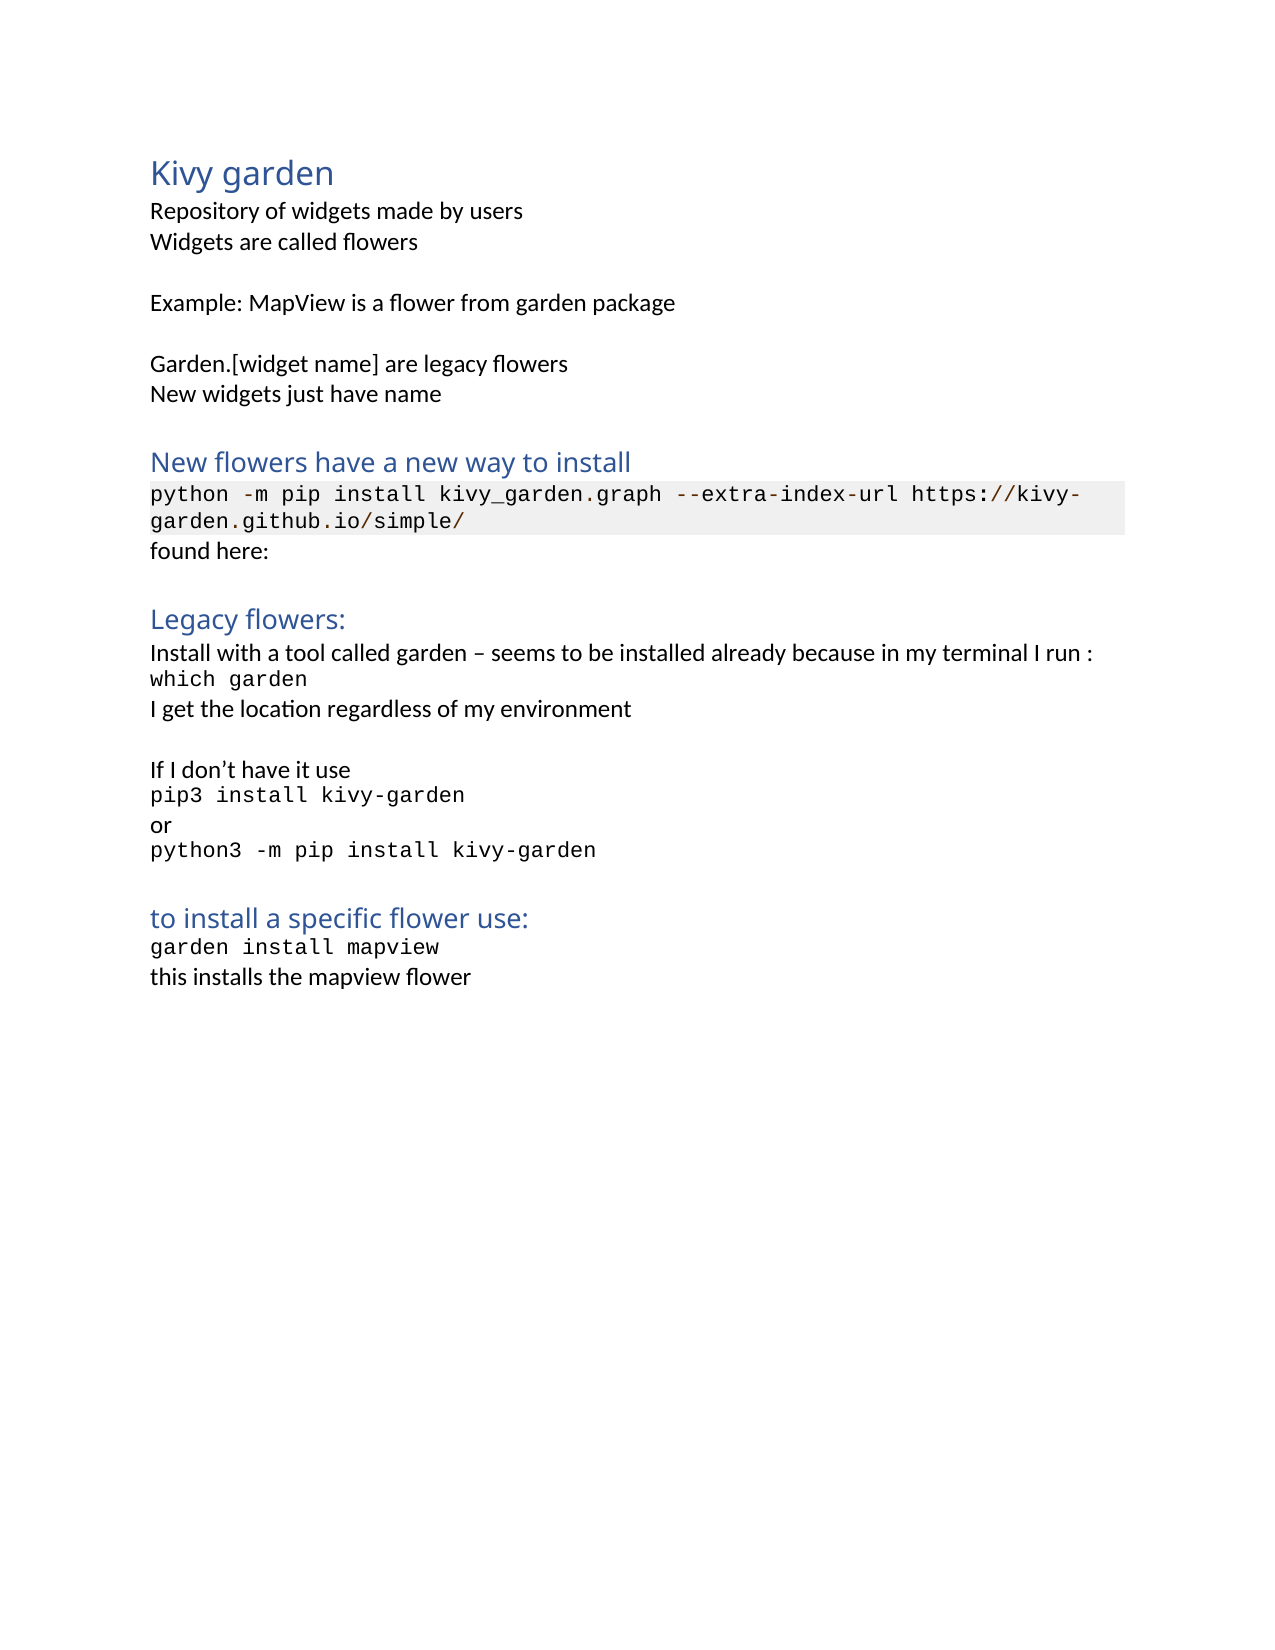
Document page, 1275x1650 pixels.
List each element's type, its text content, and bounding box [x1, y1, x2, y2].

text Repository of widgets made by users [150, 195, 1125, 226]
text python -m pip install kivy_garden.graph --extra-index-url https://kivy-garden.github.io/simple/ [150, 481, 1125, 535]
subtitle Kivy garden [150, 150, 1125, 195]
text found here: [150, 535, 1125, 566]
text pip3 install kivy-garden [150, 784, 1125, 809]
text Widgets are called flowers [150, 226, 1125, 256]
text If I don’t have it use [150, 754, 1125, 784]
text I get the location regardless of my environment [150, 693, 1125, 723]
text python3 -m pip install kivy-garden [150, 840, 1125, 864]
text Install with a tool called garden – seems to be installed already because in my terminal I run : [150, 637, 1125, 668]
text Example: MapView is a flower from garden package [150, 287, 1125, 317]
text this installs the mapview flower [150, 961, 1125, 991]
text Garden.[widget name] are legacy flowers [150, 348, 1125, 378]
text or [150, 809, 1125, 840]
subtitle Legacy flowers: [150, 601, 1125, 637]
text which garden [150, 668, 1125, 693]
subtitle to install a specific flower use: [150, 899, 1125, 936]
text garden install mapview [150, 936, 1125, 961]
text New widgets just have name [150, 378, 1125, 409]
subtitle New flowers have a new way to install [150, 444, 1125, 481]
